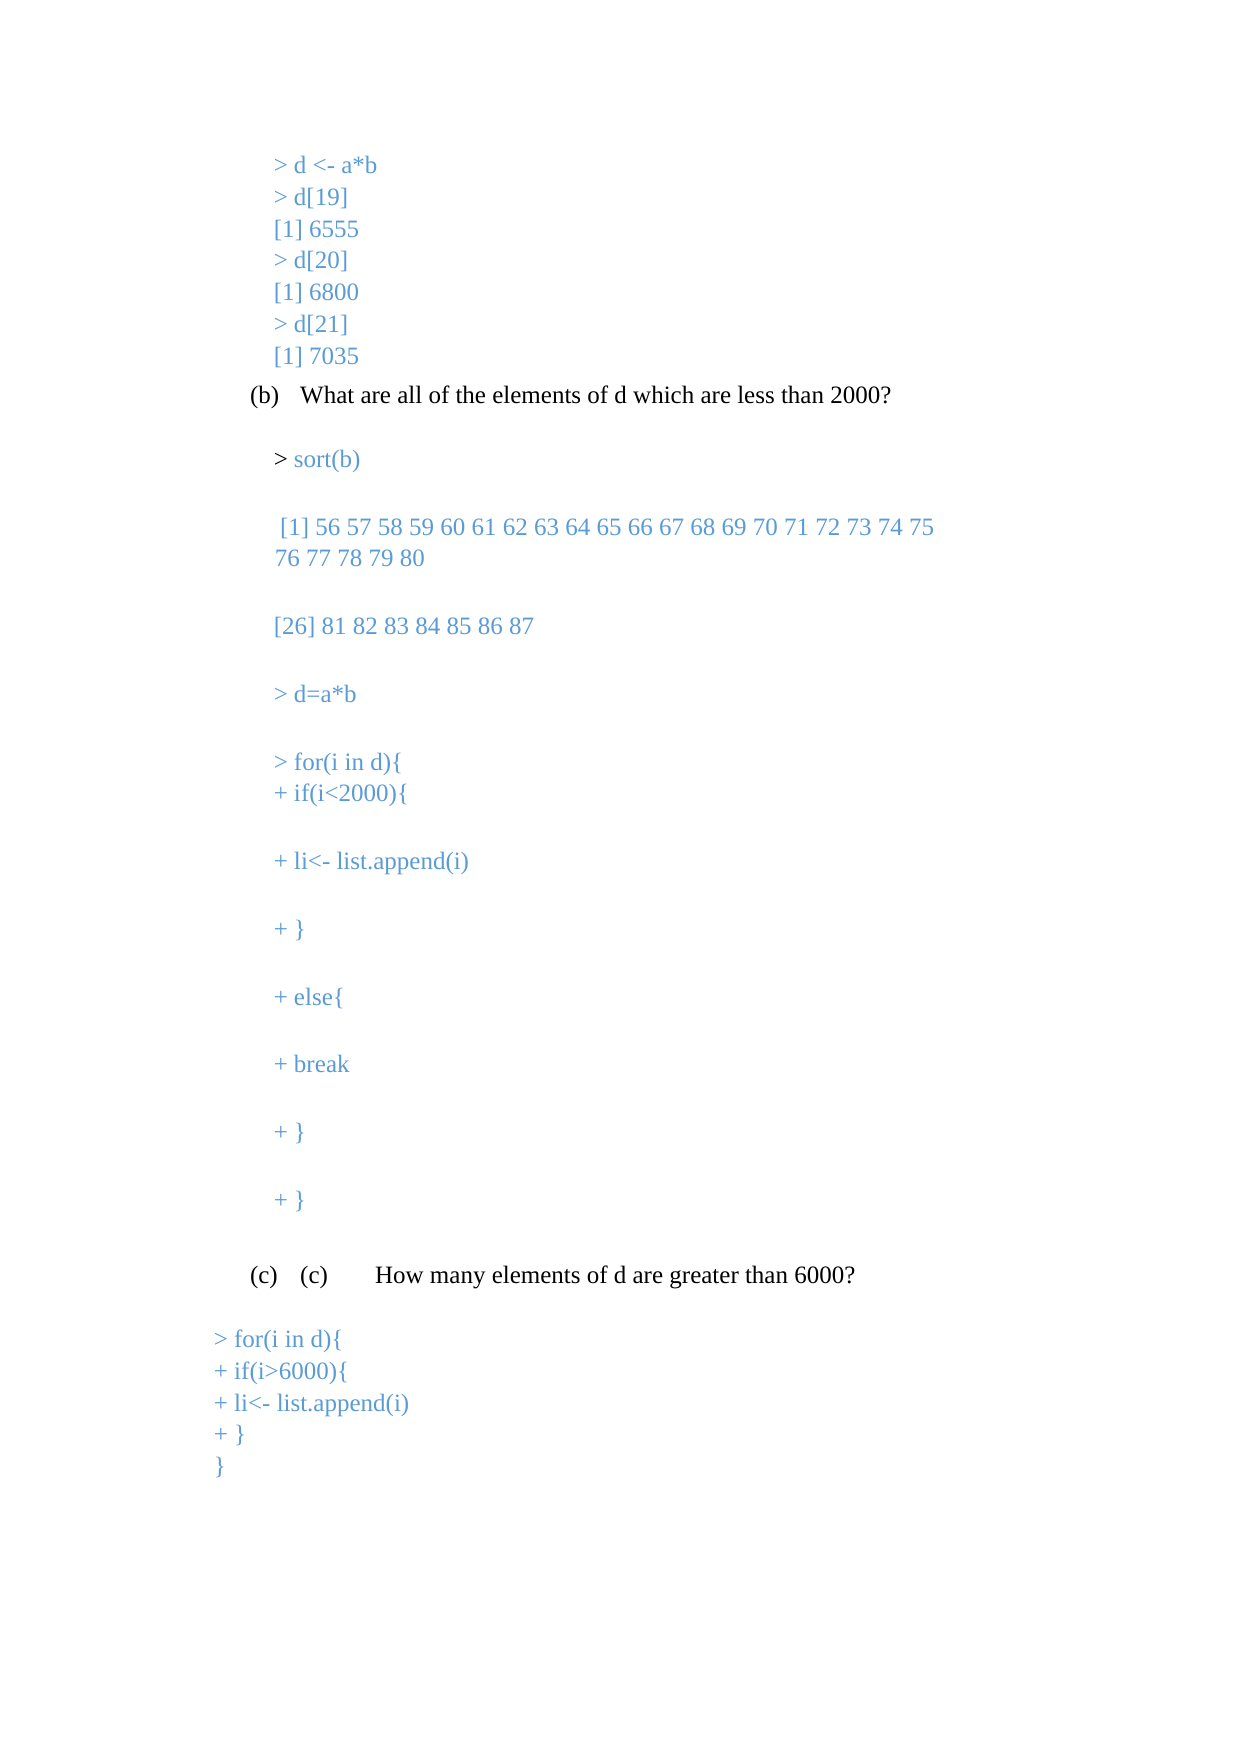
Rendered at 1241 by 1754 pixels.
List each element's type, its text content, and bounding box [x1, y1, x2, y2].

text > d[19] [273, 182, 964, 211]
text + if(i>6000){ [214, 1356, 964, 1384]
text > for(i in d){ [214, 1324, 964, 1353]
text + } [214, 1419, 964, 1448]
text [1] 6800 [273, 277, 964, 306]
text + if(i<2000){ [273, 778, 964, 807]
text [1] 7035 [273, 341, 964, 370]
list (c) How many elements of d are greater than 6000? [198, 1260, 1090, 1289]
text > d[20] [273, 246, 964, 274]
text > d[21] [273, 309, 964, 338]
text [1] 6555 [273, 214, 964, 242]
text > d=a*b [273, 679, 964, 708]
text } [214, 1451, 964, 1480]
text [1] 56 57 58 59 60 61 62 63 64 65 66 67 68 69 70 71 72 73 74 75 76 77 78 79 80 [273, 512, 964, 572]
text > d <- a*b [273, 150, 964, 179]
text + break [273, 1049, 964, 1078]
text > for(i in d){ [273, 747, 964, 775]
text > sort(b) [273, 444, 964, 473]
text [26] 81 82 83 84 85 86 87 [273, 611, 964, 640]
text + } [273, 1117, 964, 1146]
text + } [273, 914, 964, 943]
list What are all of the elements of d which are less than 2000? [198, 381, 1090, 409]
text + } [273, 1185, 964, 1213]
text + else{ [273, 982, 964, 1010]
text + li<- list.append(i) [214, 1388, 964, 1416]
text + li<- list.append(i) [273, 846, 964, 875]
